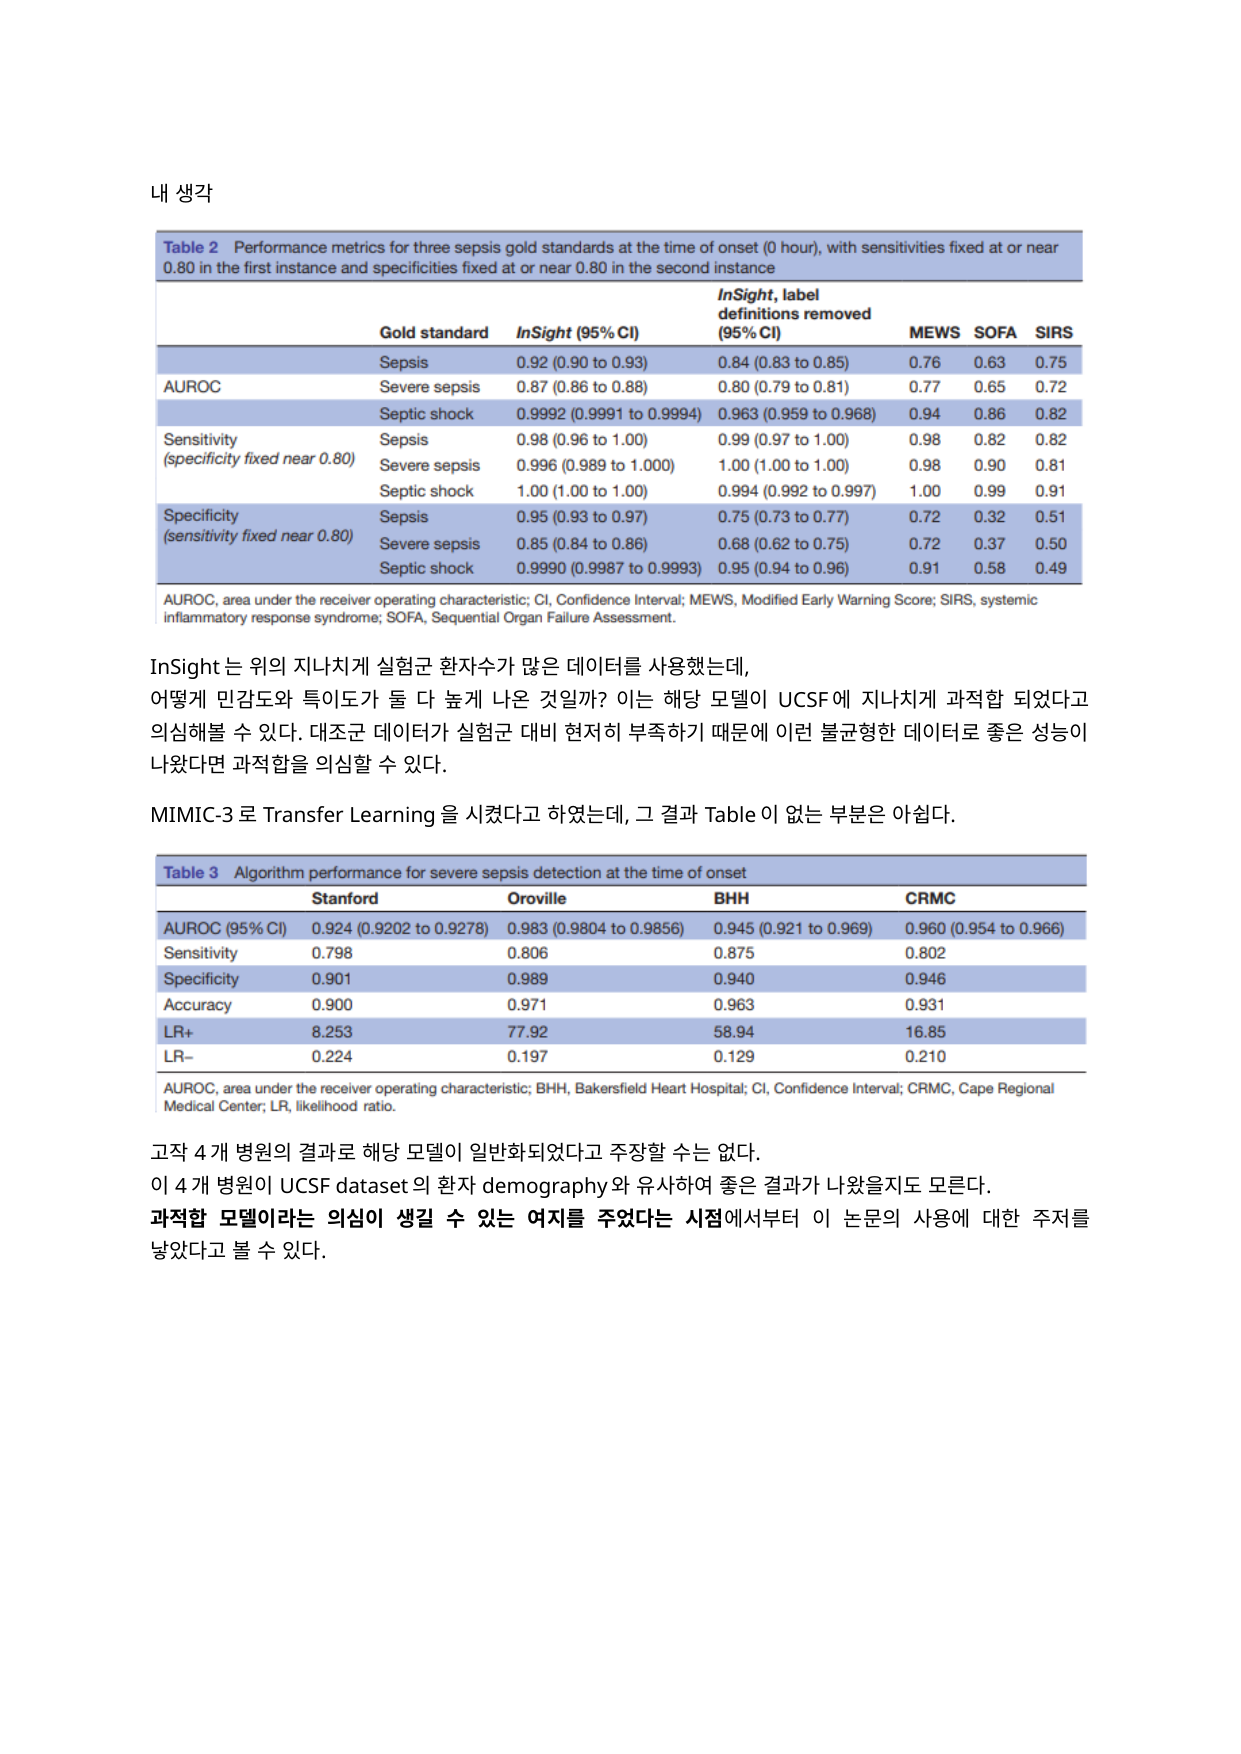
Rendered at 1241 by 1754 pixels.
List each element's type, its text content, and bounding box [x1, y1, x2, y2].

text InSight는 위의 지나치게 실험군 환자수가 많은 데이터를 사용했는데, 어떻게 민감도와 특이도가 둘 다 높게 나온 것일까? 이는 해당 모델이 UCSF에 지나치게 과적합 되었다고 의심해볼 수 있다. 대조군 데이터가 실험군 대비 현저히 부족하기 때문에 이런 불균형한 데이터로 좋은 성능이 나왔다면 과적합을 의심할 수 있다. [150, 651, 1090, 779]
text 내 생각 [150, 177, 1090, 207]
picture [150, 226, 1091, 632]
picture [150, 847, 1091, 1118]
text MIMIC-3로 Transfer Learning을 시켰다고 하였는데, 그 결과 Table이 없는 부분은 아쉽다. [150, 798, 1090, 828]
text 고작 4개 병원의 결과로 해당 모델이 일반화되었다고 주장할 수는 없다. 이 4개 병원이 UCSF dataset의 환자 demography와 유사하여 좋은 결과가 나왔을지도 모른다. 과적합 모델이라는 의심이 생길 수 있는 여지를 주었다는 시점에서부터 이 논문의 사용에 대한 주저를 낳았다고 볼 수 있다. [150, 1136, 1090, 1265]
